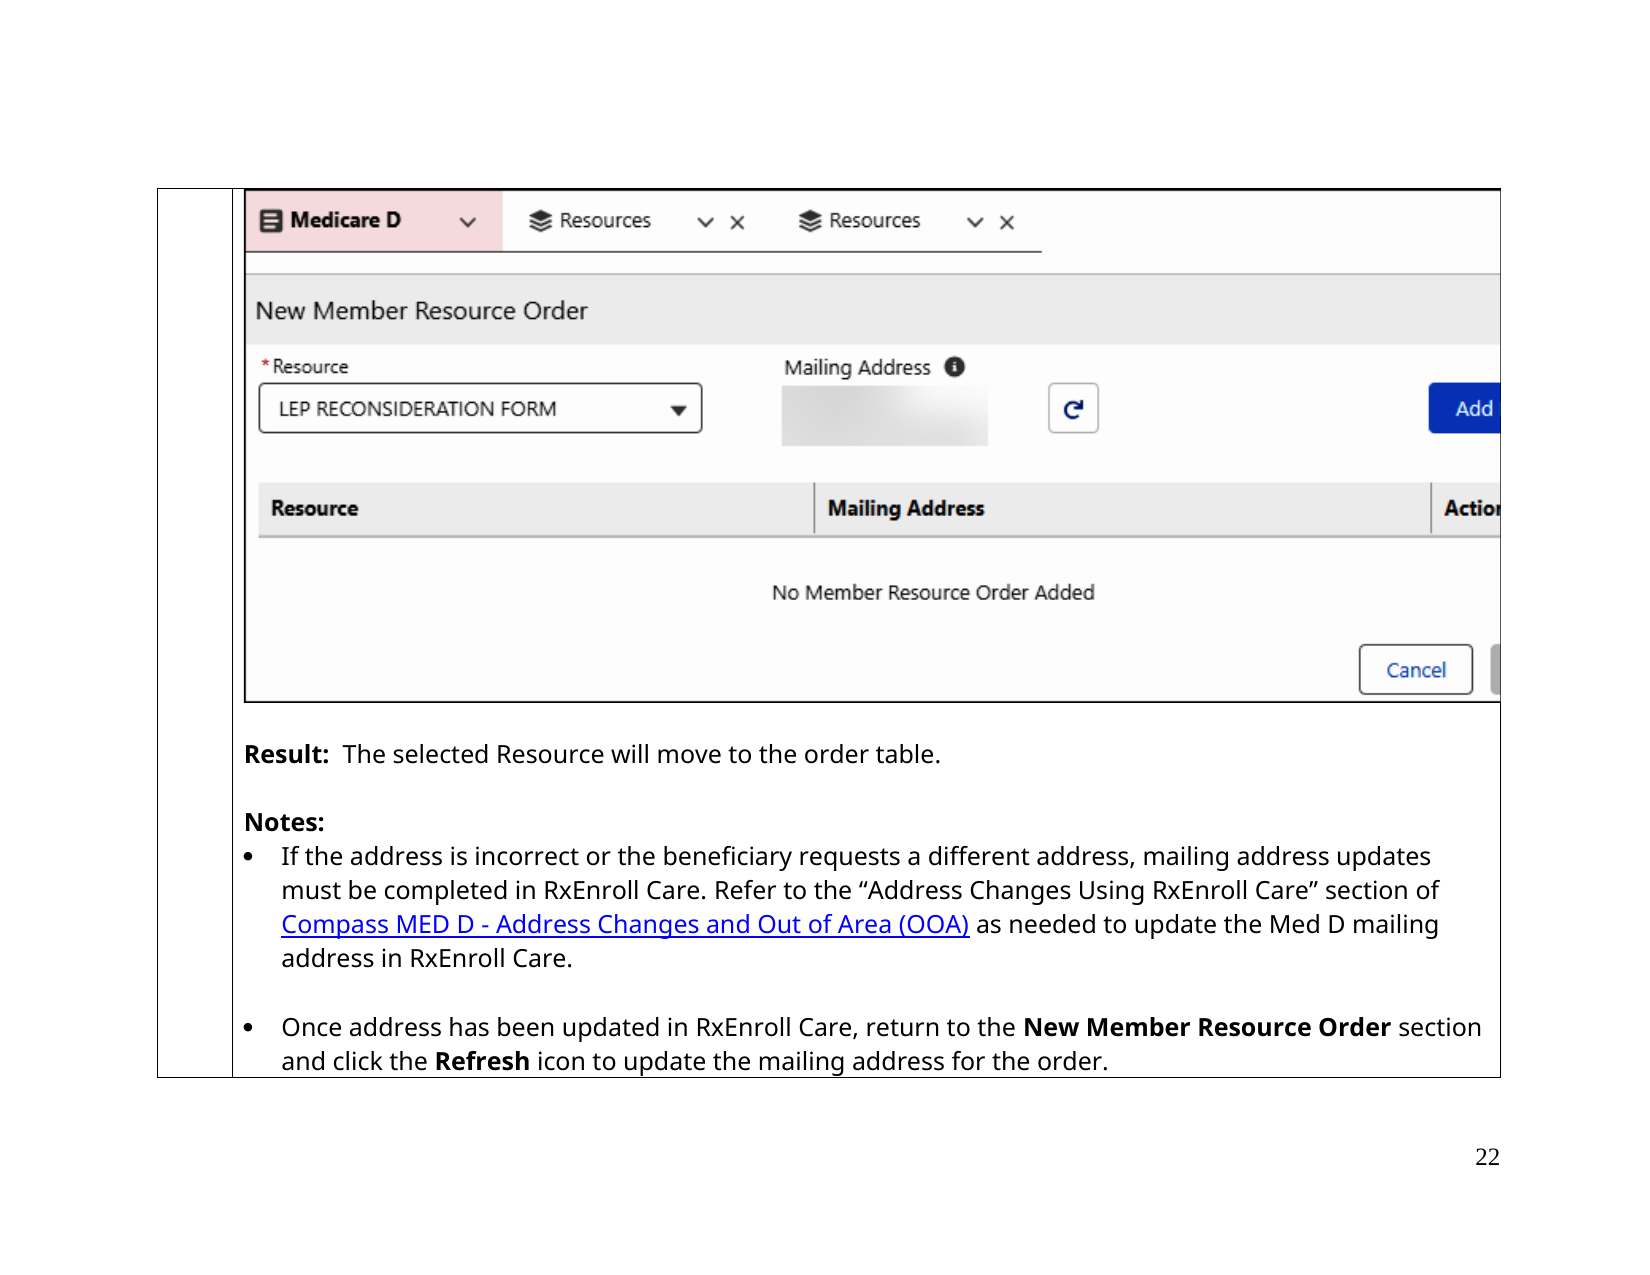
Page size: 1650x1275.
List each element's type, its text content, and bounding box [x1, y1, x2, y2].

table_cell 5 [158, 189, 232, 1077]
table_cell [233, 189, 1500, 1077]
picture [243, 188, 1501, 703]
